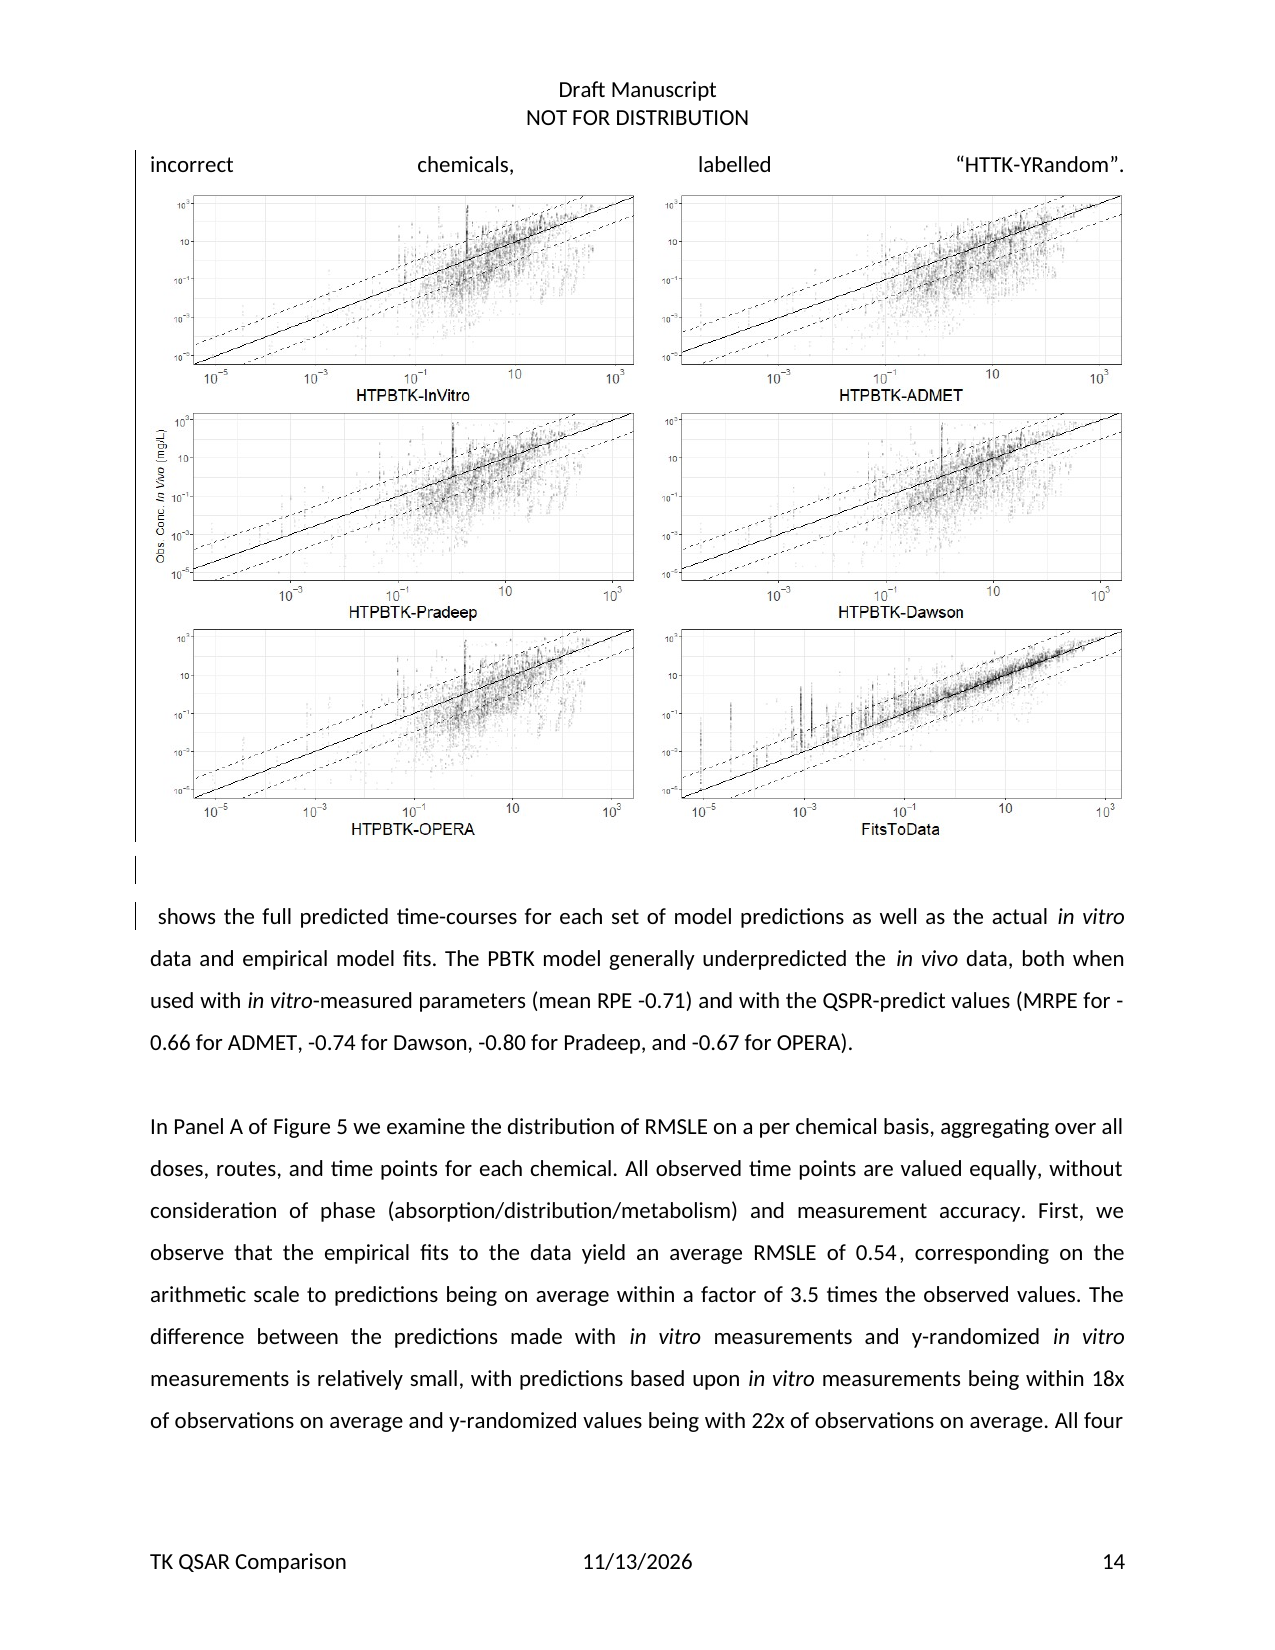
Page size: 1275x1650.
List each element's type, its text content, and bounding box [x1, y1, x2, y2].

text shows the full predicted time-courses for each set of model predictions as well as the actual in vitro data and empirical model fits. The PBTK model generally underpredicted the in vivo data, both when used with in vitro-measured parameters (mean RPE -0.71) and with the QSPR-predict values (MRPE for -0.66 for ADMET, -0.74 for Dawson, -0.80 for Pradeep, and -0.67 for OPERA). [150, 902, 1125, 1056]
picture [150, 192, 1125, 842]
